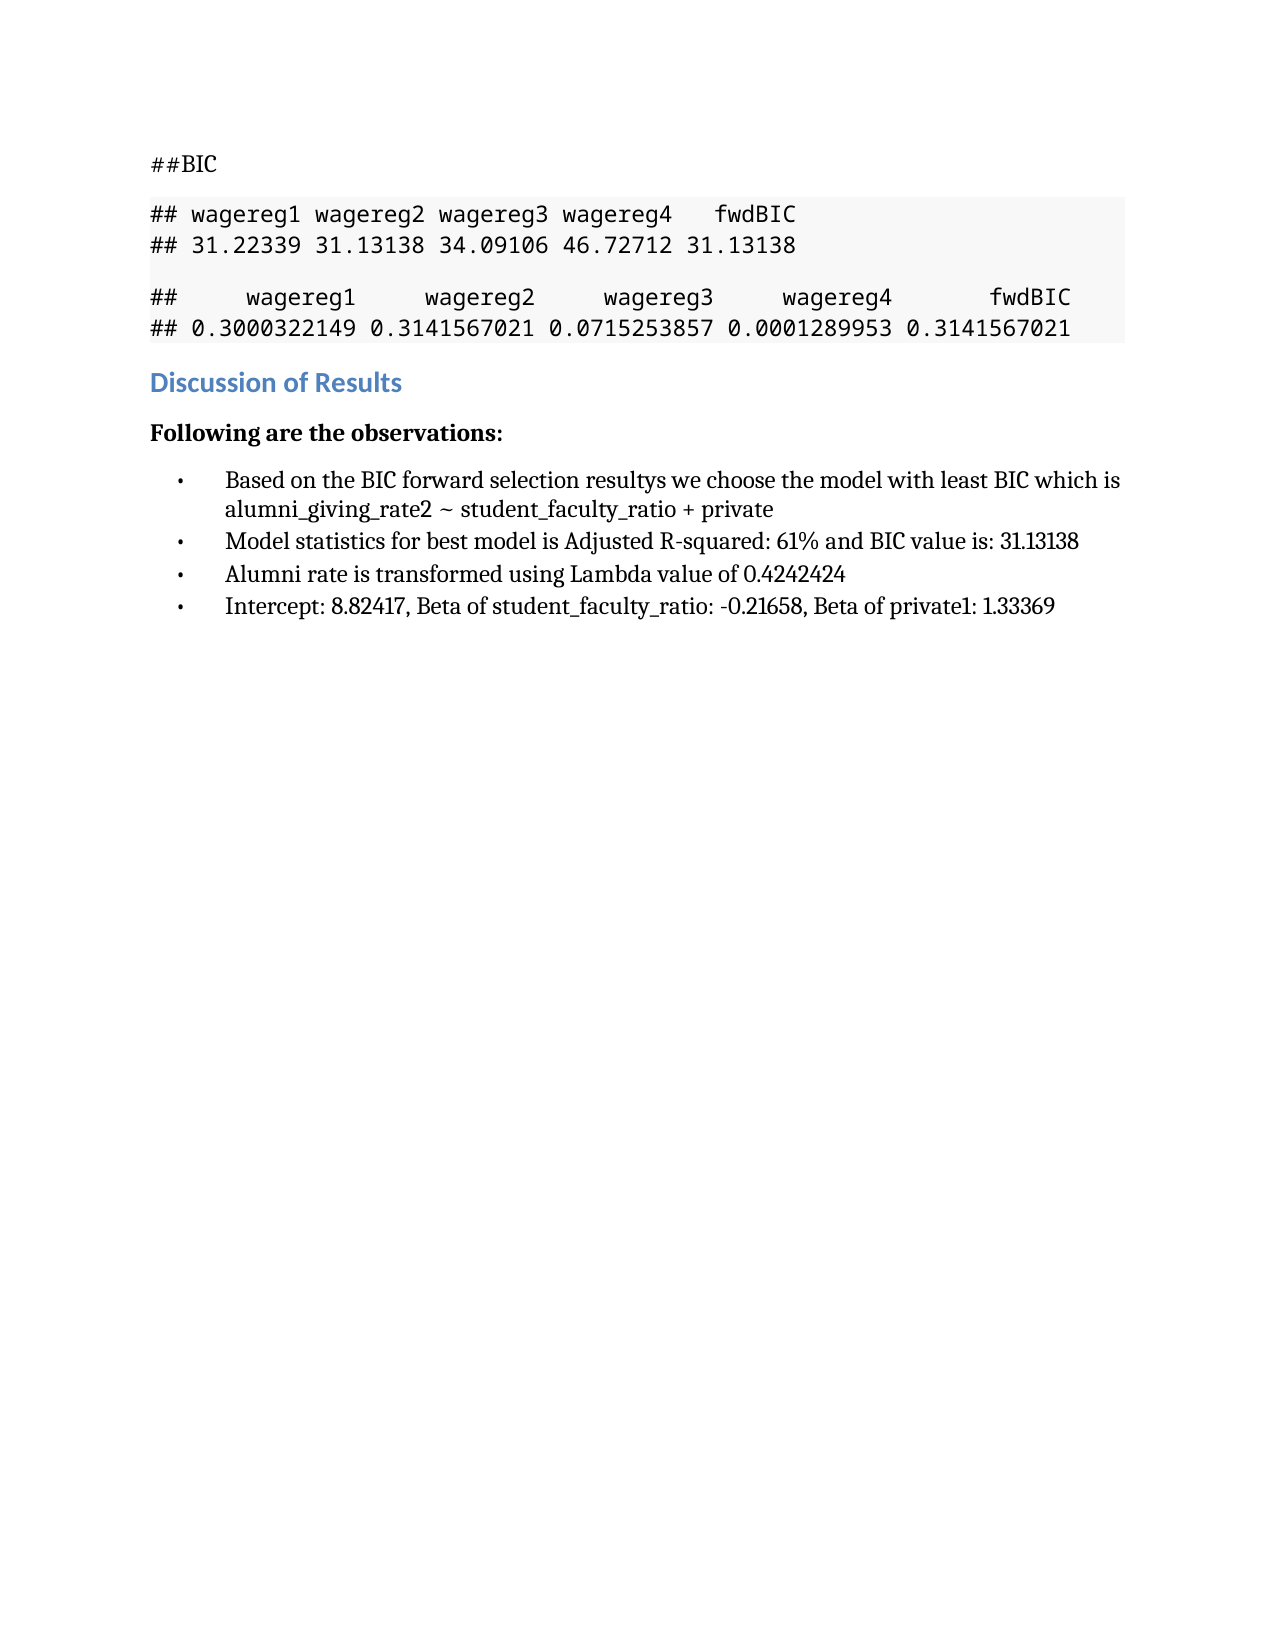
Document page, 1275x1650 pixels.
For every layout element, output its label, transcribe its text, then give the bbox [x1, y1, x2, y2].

list Based on the BIC forward selection resultys we choose the model with least BIC which is alumni_giving_rate2 ~ student_faculty_ratio + private [175, 466, 1125, 523]
text Following are the observations: [150, 418, 1125, 447]
text ## wagereg1 wagereg2 wagereg3 wagereg4 fwdBIC ## 31.22339 31.13138 34.09106 46.72712 31.13138 [150, 197, 1125, 260]
list Model statistics for best model is Adjusted R-squared: 61% and BIC value is: 31.13138 [175, 527, 1125, 556]
subtitle Discussion of Results [150, 364, 1125, 400]
text ##BIC [150, 150, 1125, 179]
text ## wagereg1 wagereg2 wagereg3 wagereg4 fwdBIC ## 0.3000322149 0.3141567021 0.0715253857 0.0001289953 0.3141567021 [150, 281, 1125, 343]
list Intercept: 8.82417, Beta of student_faculty_ratio: -0.21658, Beta of private1: 1.33369 [175, 592, 1125, 621]
list Alumni rate is transformed using Lambda value of 0.4242424 [175, 560, 1125, 588]
